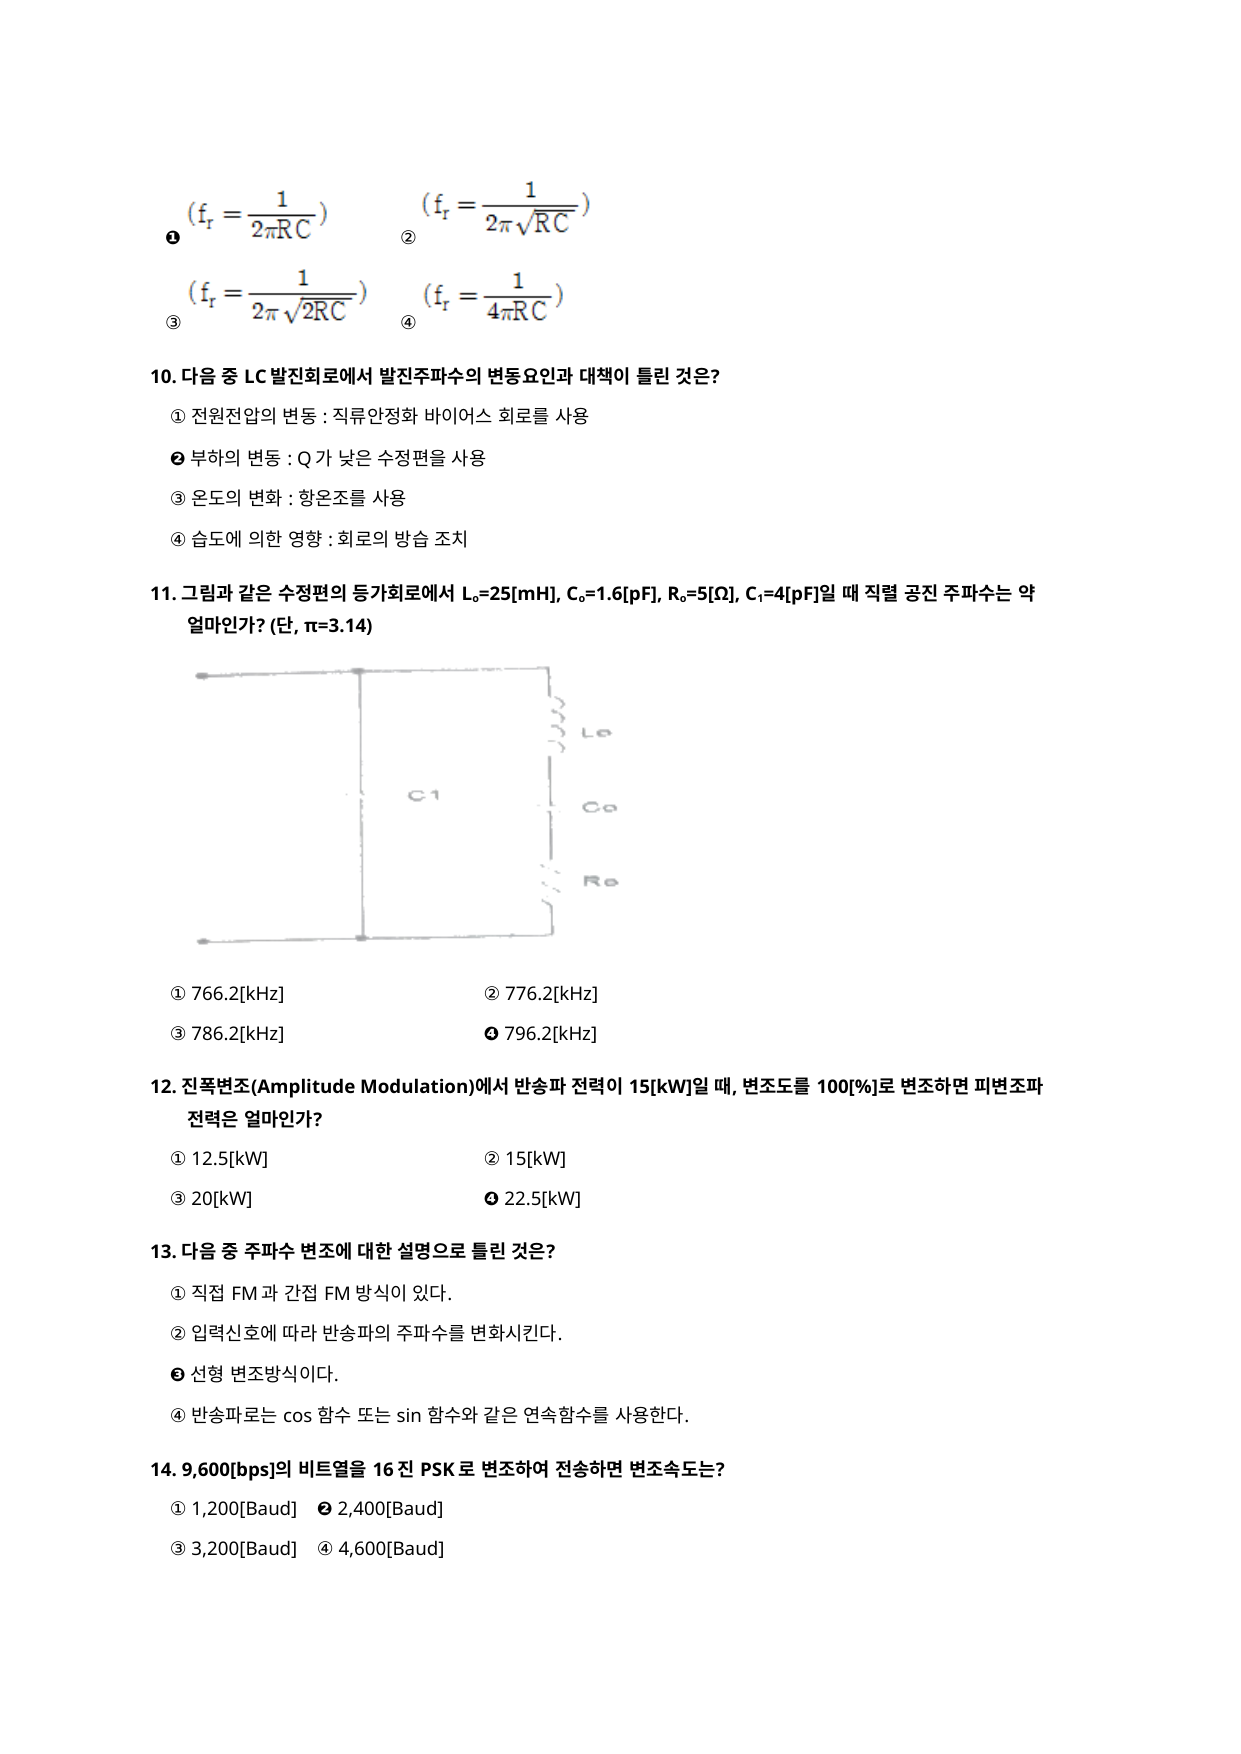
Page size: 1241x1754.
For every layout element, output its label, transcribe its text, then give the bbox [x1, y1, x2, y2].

text ② 입력신호에 따라 반송파의 주파수를 변화시킨다. [150, 1319, 1090, 1346]
picture [421, 177, 591, 245]
text 14. 9,600[bps]의 비트열을 16진 PSK로 변조하여 전송하면 변조속도는? [150, 1454, 1090, 1482]
text ① 직접 FM과 간접 FM 방식이 있다. [150, 1278, 1090, 1305]
text ③ 3,200[Baud] ④ 4,600[Baud] [150, 1535, 1090, 1560]
text ④ 습도에 의한 영향 : 회로의 방습 조치 [150, 525, 1090, 552]
picture [421, 263, 566, 330]
picture [185, 180, 330, 245]
text ③ 온도의 변화 : 항온조를 사용 [150, 484, 1090, 511]
text 10. 다음 중 LC발진회로에서 발진주파수의 변동요인과 대책이 틀린 것은? [150, 361, 1090, 388]
text 11. 그림과 같은 수정편의 등가회로에서 Lo=25[mH], Co=1.6[pF], Ro=5[Ω], C1=4[pF]일 때 직렬 공진 주파수는 약 얼마인가? (단, π=3.14) [150, 578, 1090, 638]
text 12. 진폭변조(Amplitude Modulation)에서 반송파 전력이 15[kW]일 때, 변조도를 100[%]로 변조하면 피변조파 전력은 얼마인가? [150, 1072, 1090, 1132]
text 13. 다음 중 주파수 변조에 대한 설명으로 틀린 것은? [150, 1237, 1090, 1264]
text ④ 반송파로는 cos 함수 또는 sin 함수와 같은 연속함수를 사용한다. [150, 1401, 1090, 1428]
text ③ 786.2[kHz] ❹ 796.2[kHz] [150, 1020, 1090, 1046]
text ❸ 선형 변조방식이다. [150, 1360, 1090, 1387]
text ① 766.2[kHz] ② 776.2[kHz] [150, 981, 1090, 1006]
text ③ 20[kW] ❹ 22.5[kW] [150, 1185, 1090, 1211]
text ① 1,200[Baud] ❷ 2,400[Baud] [150, 1495, 1090, 1521]
text ❷ 부하의 변동 : Q가 낮은 수정편을 사용 [150, 443, 1090, 470]
text ① 12.5[kW] ② 15[kW] [150, 1146, 1090, 1171]
picture [186, 265, 368, 330]
picture [169, 652, 636, 962]
text ① 전원전압의 변동 : 직류안정화 바이어스 회로를 사용 [150, 402, 1090, 429]
